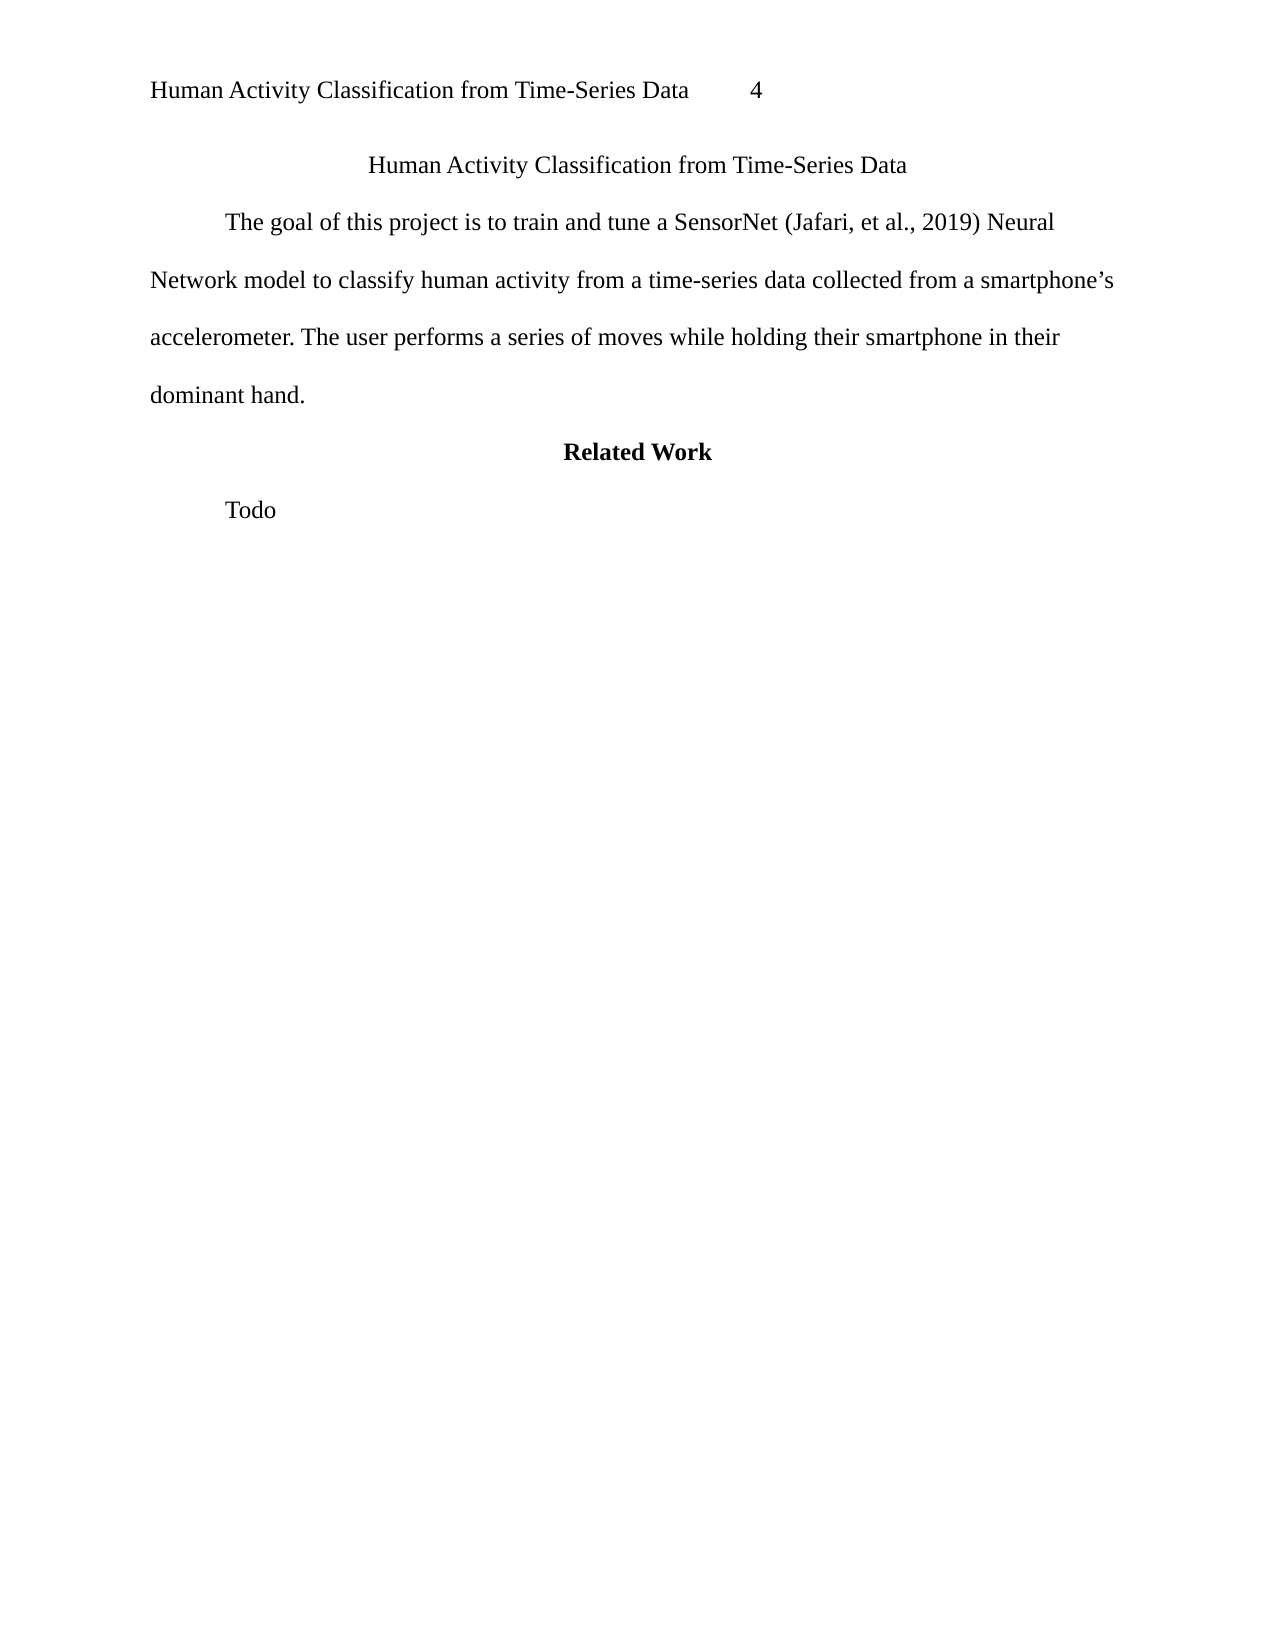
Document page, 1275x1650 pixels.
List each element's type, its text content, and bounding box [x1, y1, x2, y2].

text The goal of this project is to train and tune a SensorNet Neural Network model to classify human activity from a time-series data collected from a smartphone’s accelerometer. The user performs a series of moves while holding their smartphone in their dominant hand. [150, 207, 1125, 409]
subtitle Related Work [150, 437, 1125, 466]
text Todo [150, 495, 1125, 524]
